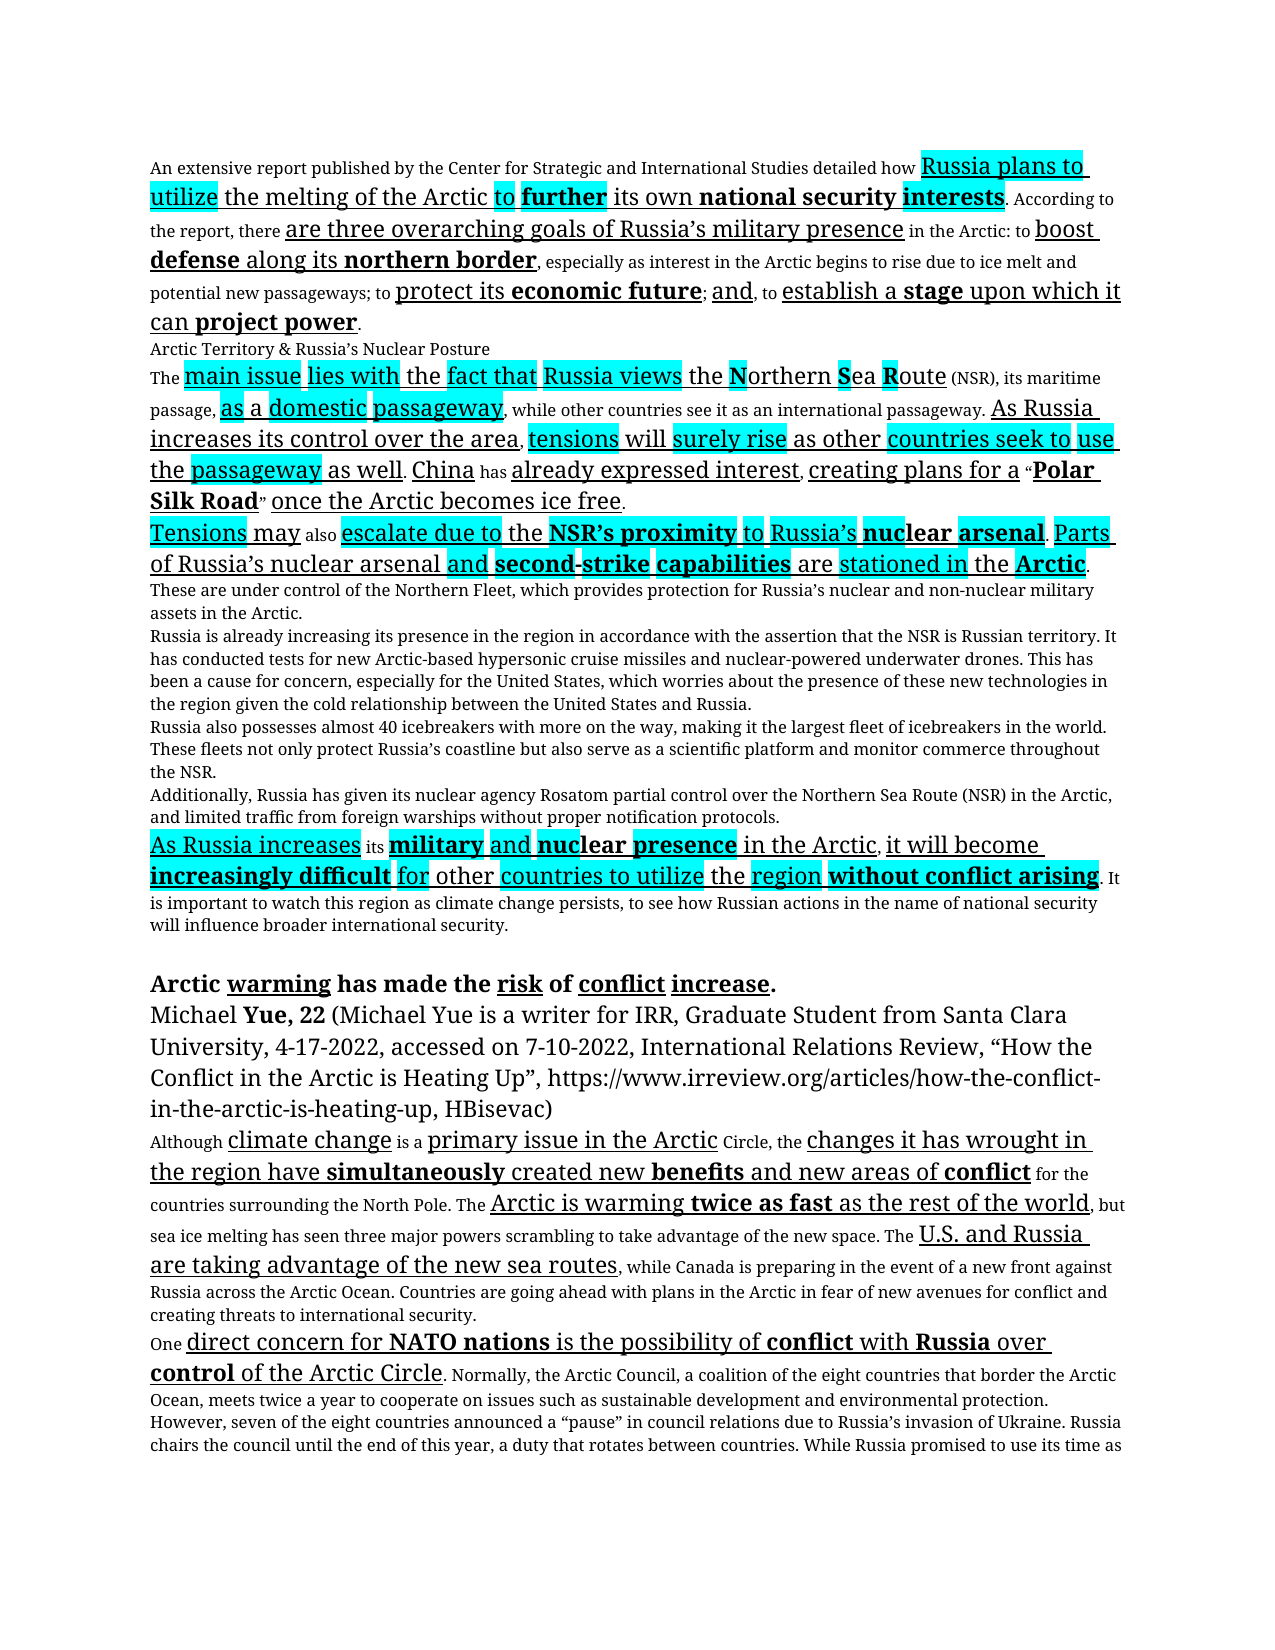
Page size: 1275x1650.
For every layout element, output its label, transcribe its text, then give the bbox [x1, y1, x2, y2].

subtitle Arctic warming has made the risk of conflict increase. [150, 968, 1125, 999]
text Michael Yue, 22 (Michael Yue is a writer for IRR, Graduate Student from Santa Clara University, 4-17-2022, accessed on 7-10-2022, International Relations Review, “How the Conflict in the Arctic is Heating Up”, https://www.irreview.org/articles/how-the-conflict-in-the-arctic-is-heating-up, HBisevac) [150, 999, 1125, 1124]
text Arctic Territory & Russia’s Nuclear Posture [150, 337, 1125, 360]
text Although climate change is a primary issue in the Arctic Circle, the changes it has wrought in the region have simultaneously created new benefits and new areas of conflict for the countries surrounding the North Pole. The Arctic is warming twice as fast as the rest of the world, but sea ice melting has seen three major powers scrambling to take advantage of the new space. The U.S. and Russia are taking advantage of the new sea routes, while Canada is preparing in the event of a new front against Russia across the Arctic Ocean. Countries are going ahead with plans in the Arctic in fear of new avenues for conflict and creating threats to international security. [150, 1124, 1125, 1326]
text Russia also possesses almost 40 icebreakers with more on the way, making it the largest fleet of icebreakers in the world. These fleets not only protect Russia’s coastline but also serve as a scientific platform and monitor commerce throughout the NSR. [150, 715, 1125, 783]
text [150, 1326, 1125, 1456]
text As Russia increases its military and nuclear presence in the Arctic, it will become increasingly difficult for other countries to utilize the region without conflict arising. It is important to watch this region as climate change persists, to see how Russian actions in the name of national security will influence broader international security. [150, 829, 1125, 937]
text Tensions may also escalate due to the NSR’s proximity to Russia’s nuclear arsenal. Parts of Russia’s nuclear arsenal and second-strike capabilities are stationed in the Arctic. These are under control of the Northern Fleet, which provides protection for Russia’s nuclear and non-nuclear military assets in the Arctic. [150, 516, 1125, 624]
text Russia is already increasing its presence in the region in accordance with the assertion that the NSR is Russian territory. It has conducted tests for new Arctic-based hypersonic cruise missiles and nuclear-powered underwater drones. This has been a cause for concern, especially for the United States, which worries about the presence of these new technologies in the region given the cold relationship between the United States and Russia. [150, 624, 1125, 715]
text The main issue lies with the fact that Russia views the Northern Sea Route (NSR), its maritime passage, as a domestic passageway, while other countries see it as an international passageway. As Russia increases its control over the area, tensions will surely rise as other countries seek to use the passageway as well. China has already expressed interest, creating plans for a “Polar Silk Road” once the Arctic becomes ice free. [150, 360, 1125, 516]
text Additionally, Russia has given its nuclear agency Rosatom partial control over the Northern Sea Route (NSR) in the Arctic, and limited traffic from foreign warships without proper notification protocols. [150, 783, 1125, 829]
text An extensive report published by the Center for Strategic and International Studies detailed how Russia plans to utilize the melting of the Arctic to further its own national security interests. According to the report, there are three overarching goals of Russia’s military presence in the Arctic: to boost defense along its northern border, especially as interest in the Arctic begins to rise due to ice melt and potential new passageways; to protect its economic future; and, to establish a stage upon which it can project power. [150, 150, 1125, 337]
